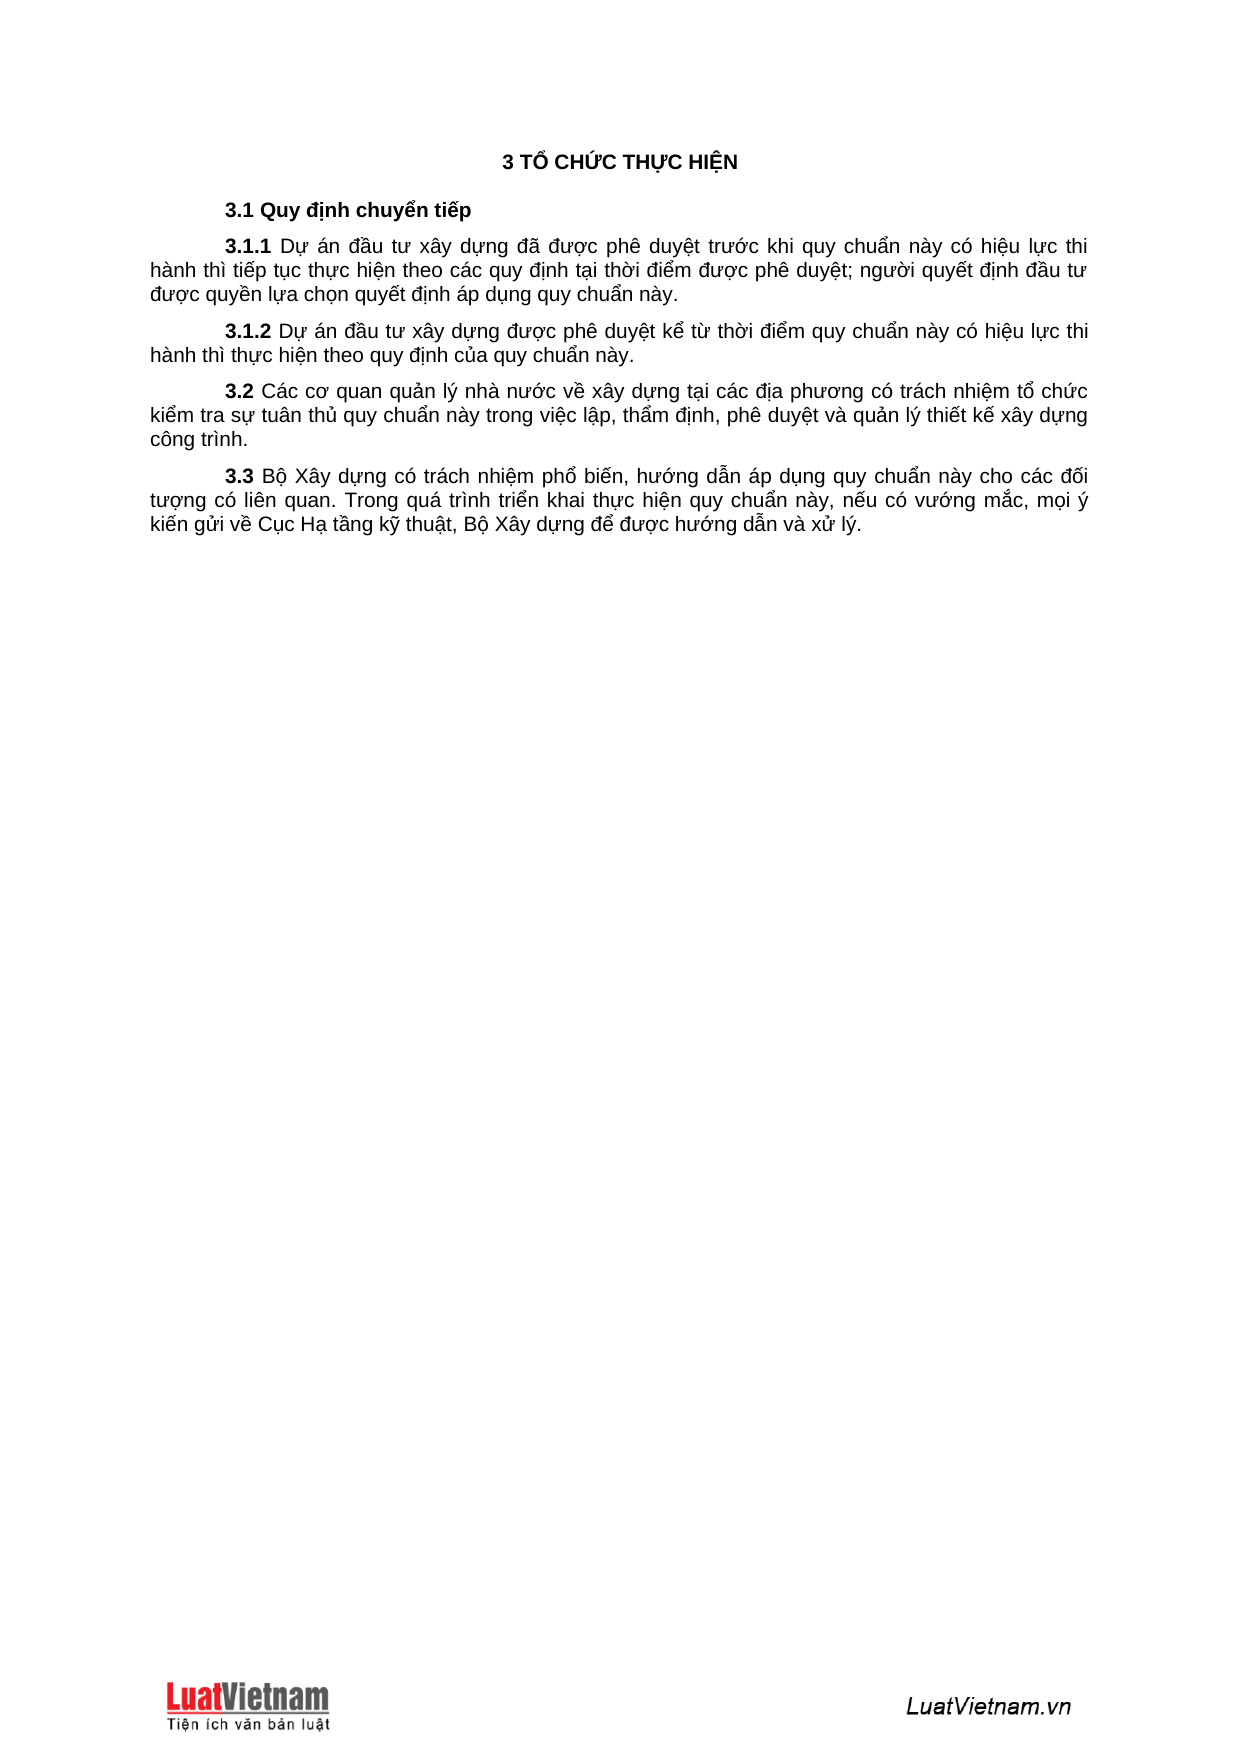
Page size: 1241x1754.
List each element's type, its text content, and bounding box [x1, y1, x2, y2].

text 3.1 Quy định chuyển tiếp [150, 198, 1090, 222]
text 3 TỔ CHỨC THỰC HIỆN [150, 150, 1090, 174]
picture [150, 1660, 1090, 1754]
text 3.2 Các cơ quan quản lý nhà nước về xây dựng tại các địa phương có trách nhiệm tổ chức kiểm tra sự tuân thủ quy chuẩn này trong việc lập, thẩm định, phê duyệt và quản lý thiết kế xây dựng công trình. [150, 379, 1090, 451]
text 3.1.1 Dự án đầu tư xây dựng đã được phê duyệt trước khi quy chuẩn này có hiệu lực thi hành thì tiếp tục thực hiện theo các quy định tại thời điểm được phê duyệt; người quyết định đầu tư được quyền lựa chọn quyết định áp dụng quy chuẩn này. [150, 234, 1090, 306]
text 3.1.2 Dự án đầu tư xây dựng được phê duyệt kể từ thời điểm quy chuẩn này có hiệu lực thi hành thì thực hiện theo quy định của quy chuẩn này. [150, 319, 1090, 367]
text 3.3 Bộ Xây dựng có trách nhiệm phổ biến, hướng dẫn áp dụng quy chuẩn này cho các đối tượng có liên quan. Trong quá trình triển khai thực hiện quy chuẩn này, nếu có vướng mắc, mọi ý kiến gửi về Cục Hạ tầng kỹ thuật, Bộ Xây dựng để được hướng dẫn và xử lý. [150, 463, 1090, 535]
